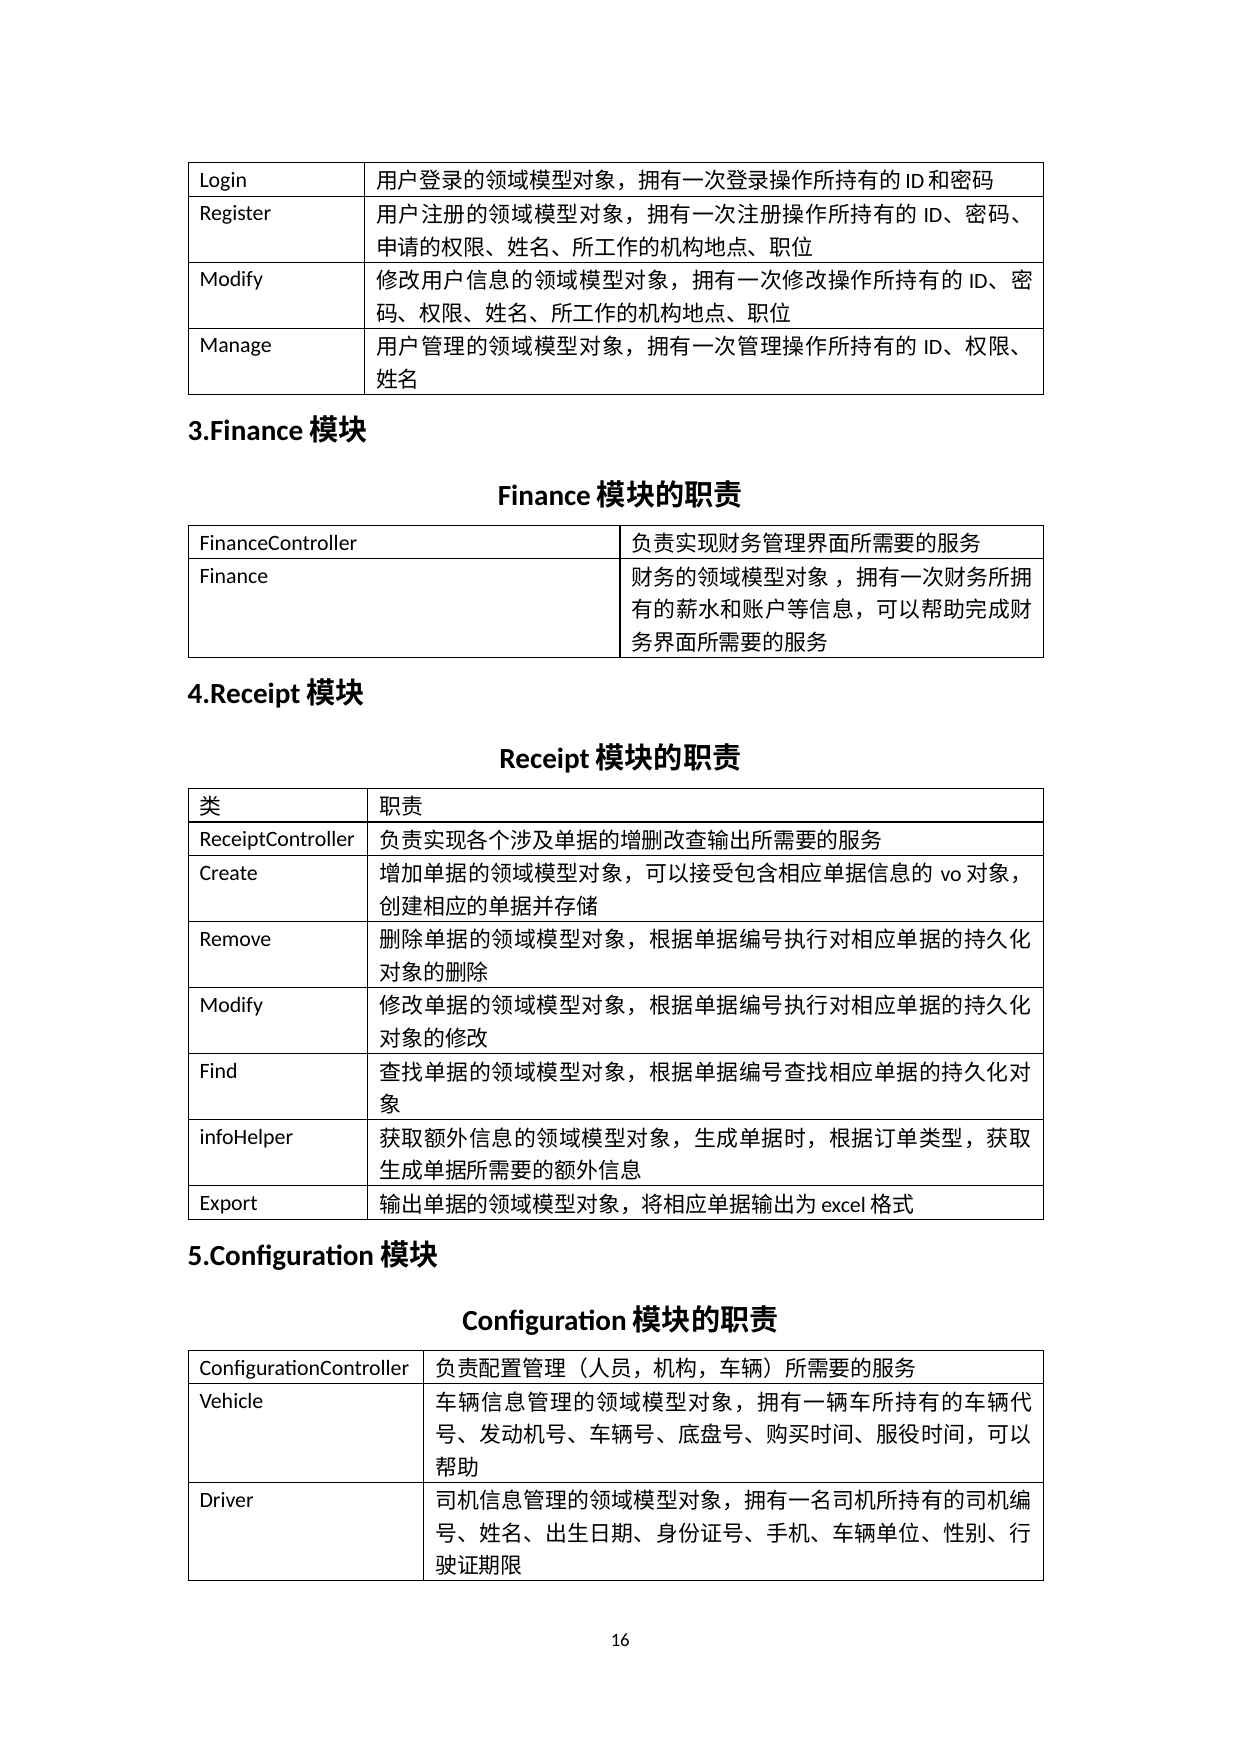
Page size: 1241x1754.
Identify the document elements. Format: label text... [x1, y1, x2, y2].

table_cell Export [189, 1186, 367, 1219]
table_header 职责 [368, 789, 1043, 821]
table_cell 修改用户信息的领域模型对象，拥有一次修改操作所持有的ID、密码、权限、姓名、所工作的机构地点、职位 [365, 263, 1043, 328]
table_header 类 [189, 789, 367, 821]
table_cell Modify [189, 988, 367, 1053]
table_cell 用户注册的领域模型对象，拥有一次注册操作所持有的ID、密码、申请的权限、姓名、所工作的机构地点、职位 [365, 197, 1043, 262]
text Configuration模块的职责 [187, 1285, 1053, 1350]
table_cell Finance [189, 559, 619, 657]
table_cell Register [189, 197, 364, 262]
table_header FinanceController [189, 526, 619, 558]
table_cell 负责实现各个涉及单据的增删改查输出所需要的服务 [368, 823, 1043, 855]
table_cell Remove [189, 922, 367, 987]
table_cell 输出单据的领域模型对象，将相应单据输出为excel格式 [368, 1186, 1043, 1219]
text 5.Configuration模块 [187, 1220, 1053, 1285]
table_cell Modify [189, 263, 364, 328]
text 4.Receipt模块 [187, 658, 1053, 723]
table_cell 增加单据的领域模型对象，可以接受包含相应单据信息的vo对象，创建相应的单据并存储 [368, 856, 1043, 921]
table_cell 用户管理的领域模型对象，拥有一次管理操作所持有的ID、权限、姓名 [365, 329, 1043, 394]
table_header 负责实现财务管理界面所需要的服务 [621, 526, 1043, 558]
table_cell 财务的领域模型对象 ，拥有一次财务所拥有的薪水和账户等信息，可以帮助完成财务界面所需要的服务 [621, 559, 1043, 657]
table_cell Create [189, 856, 367, 921]
table_cell ReceiptController [189, 823, 367, 855]
table_cell Manage [189, 329, 364, 394]
table_cell Driver [189, 1483, 423, 1580]
text 3.Finance模块 [187, 395, 1053, 460]
table_cell 删除单据的领域模型对象，根据单据编号执行对相应单据的持久化对象的删除 [368, 922, 1043, 987]
table_cell 获取额外信息的领域模型对象，生成单据时，根据订单类型，获取生成单据所需要的额外信息 [368, 1120, 1043, 1185]
table_cell Find [189, 1054, 367, 1119]
table_cell infoHelper [189, 1120, 367, 1185]
table_header ConfigurationController [189, 1351, 423, 1383]
table_cell 查找单据的领域模型对象，根据单据编号查找相应单据的持久化对象 [368, 1054, 1043, 1119]
table_cell 修改单据的领域模型对象，根据单据编号执行对相应单据的持久化对象的修改 [368, 988, 1043, 1053]
table_header 负责配置管理（人员，机构，车辆）所需要的服务 [424, 1351, 1043, 1383]
text Finance模块的职责 [187, 460, 1053, 525]
table_cell 司机信息管理的领域模型对象，拥有一名司机所持有的司机编号、姓名、出生日期、身份证号、手机、车辆单位、性别、行驶证期限 [424, 1483, 1043, 1580]
table_cell 用户登录的领域模型对象，拥有一次登录操作所持有的ID和密码 [365, 163, 1043, 196]
table_cell Login [189, 163, 364, 196]
table_cell Vehicle [189, 1384, 423, 1482]
table_cell 车辆信息管理的领域模型对象，拥有一辆车所持有的车辆代号、发动机号、车辆号、底盘号、购买时间、服役时间，可以帮助 [424, 1384, 1043, 1482]
text Receipt模块的职责 [187, 723, 1053, 788]
